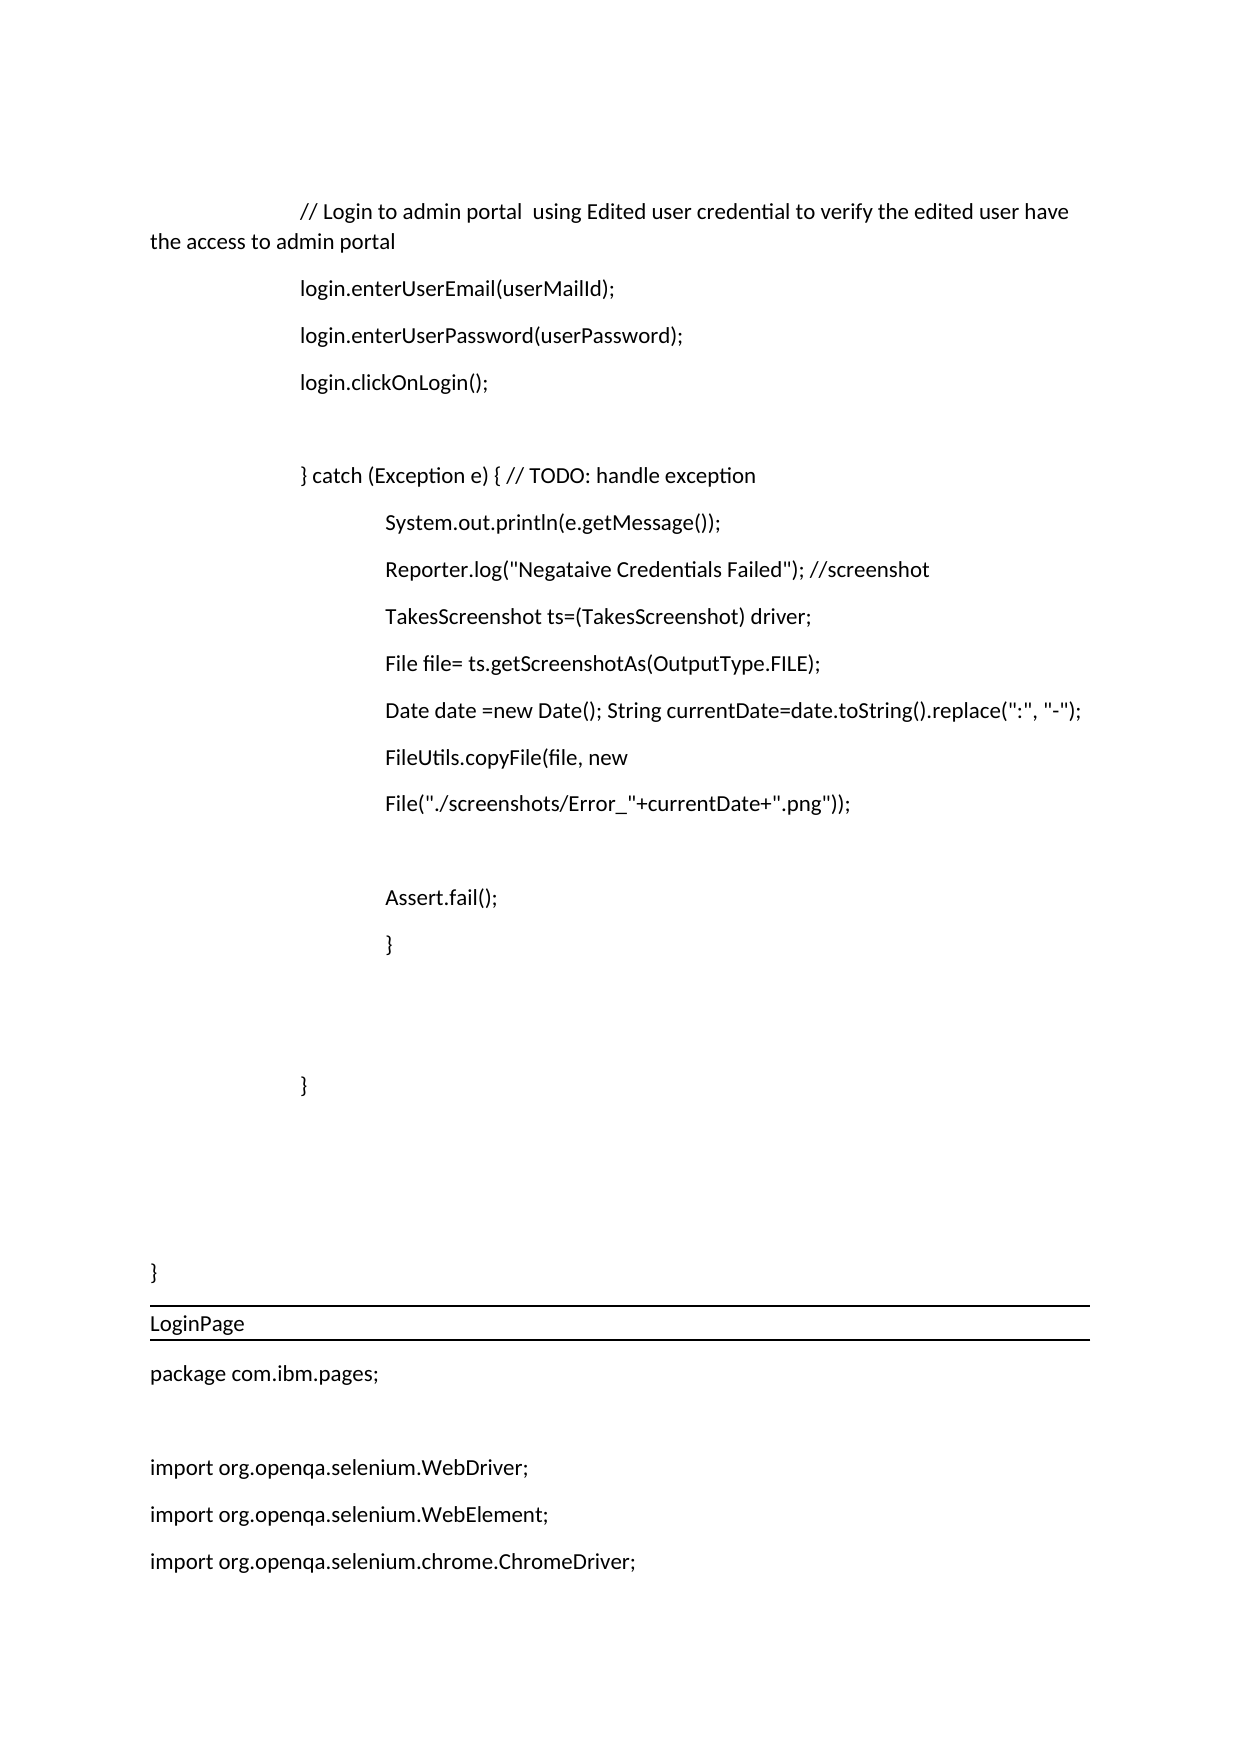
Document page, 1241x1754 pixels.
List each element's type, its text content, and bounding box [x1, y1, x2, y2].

text package com.ibm.pages; [150, 1359, 1090, 1387]
text TakesScreenshot ts=(TakesScreenshot) driver; [150, 602, 1090, 630]
text } [150, 930, 1090, 958]
text import org.openqa.selenium.WebElement; [150, 1500, 1090, 1528]
text login.enterUserEmail(userMailId); [150, 274, 1090, 302]
text File file= ts.getScreenshotAs(OutputType.FILE); [150, 649, 1090, 677]
text FileUtils.copyFile(file, new [150, 743, 1090, 771]
text } [150, 1258, 1090, 1286]
text login.enterUserPassword(userPassword); [150, 321, 1090, 349]
text LoginPage [150, 1307, 1090, 1339]
text System.out.println(e.getMessage()); [150, 508, 1090, 536]
text import org.openqa.selenium.WebDriver; [150, 1453, 1090, 1481]
text import org.openqa.selenium.chrome.ChromeDriver; [150, 1547, 1090, 1575]
text Date date =new Date(); String currentDate=date.toString().replace(":", "-"); [150, 696, 1090, 724]
text Reporter.log("Negataive Credentials Failed"); //screenshot [150, 555, 1090, 583]
text login.clickOnLogin(); [150, 368, 1090, 396]
text } catch (Exception e) { // TODO: handle exception [150, 461, 1090, 489]
text } [150, 1071, 1090, 1099]
text // Login to admin portal using Edited user credential to verify the edited user have the access to admin portal [150, 197, 1090, 255]
text Assert.fail(); [150, 883, 1090, 911]
text File("./screenshots/Error_"+currentDate+".png")); [150, 789, 1090, 818]
